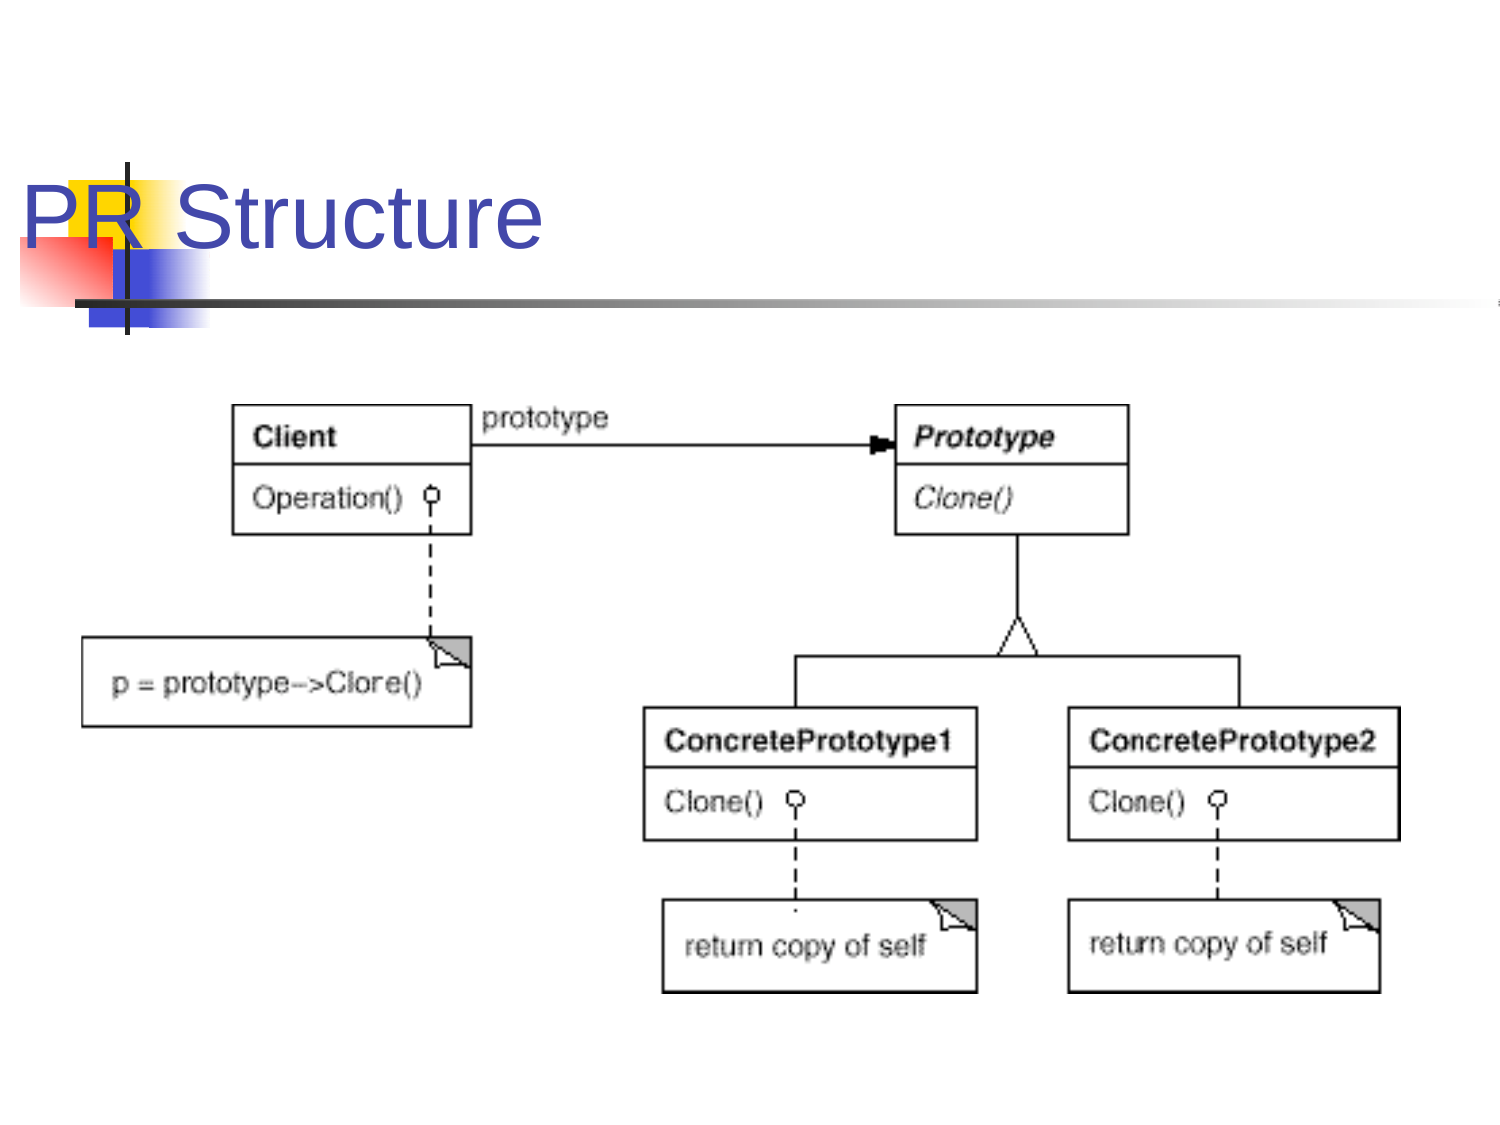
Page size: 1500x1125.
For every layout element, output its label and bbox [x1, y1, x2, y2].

picture [20, 180, 1500, 328]
picture [81, 404, 1401, 994]
